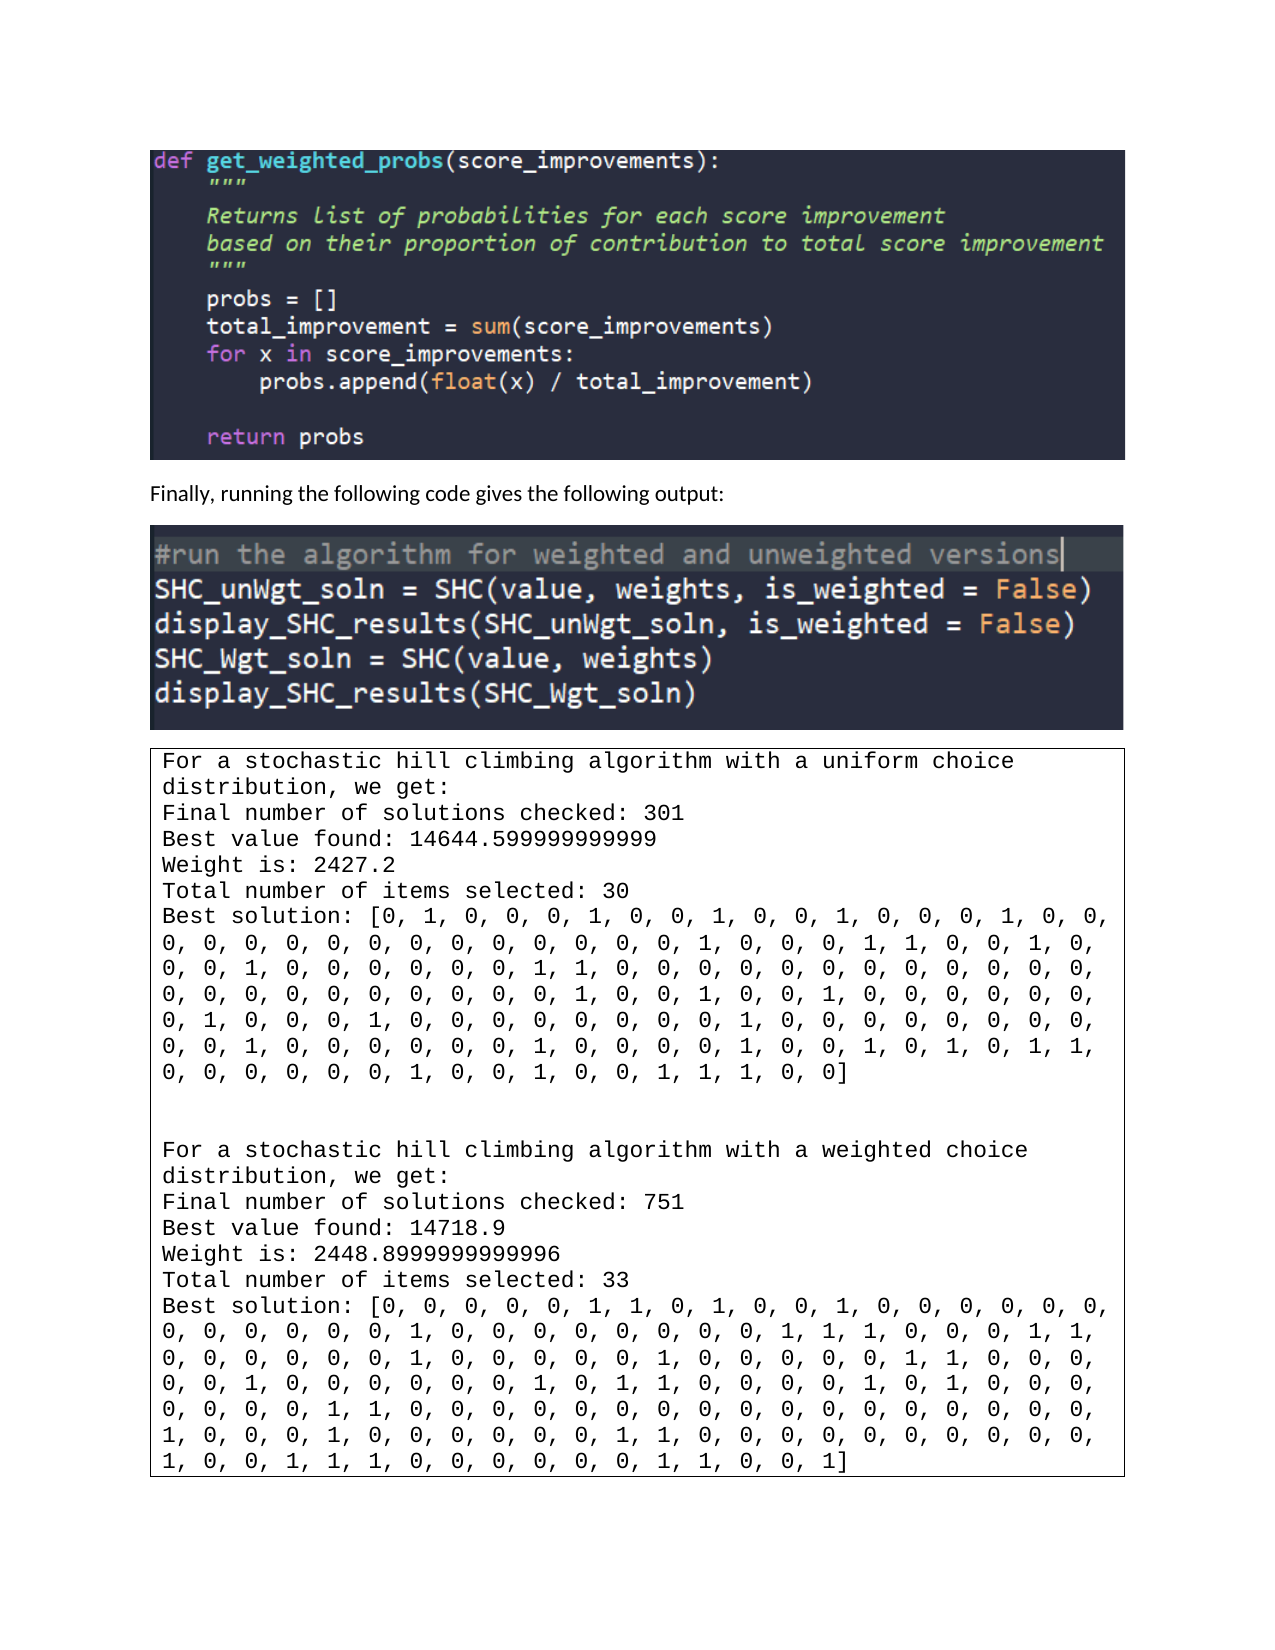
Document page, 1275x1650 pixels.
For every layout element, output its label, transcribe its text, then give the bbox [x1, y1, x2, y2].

text Finally, running the following code gives the following output: [150, 479, 1125, 507]
picture [150, 150, 1125, 460]
picture [150, 525, 1124, 730]
table_header For a stochastic hill climbing algorithm with a uniform choice distribution, we get: Final number of solutions checked: 301 Best value found: 14644.599999999999 Weight is: 2427.2 Total number of items selected: 30 Best solution: [0, 1, 0, 0, 0, 1, 0, 0, 1, 0, 0, 1, 0, 0, 0, 1, 0, 0, 0, 0, 0, 0, 0, 0, 0, 0, 0, 0, 0, 0, 0, 1, 0, 0, 0, 1, 1, 0, 0, 1, 0, 0, 0, 1, 0, 0, 0, 0, 0, 0, 1, 1, 0, 0, 0, 0, 0, 0, 0, 0, 0, 0, 0, 0, 0, 0, 0, 0, 0, 0, 0, 0, 0, 0, 1, 0, 0, 1, 0, 0, 1, 0, 0, 0, 0, 0, 0, 0, 1, 0, 0, 0, 1, 0, 0, 0, 0, 0, 0, 0, 0, 1, 0, 0, 0, 0, 0, 0, 0, 0, 0, 0, 1, 0, 0, 0, 0, 0, 0, 1, 0, 0, 0, 0, 1, 0, 0, 1, 0, 1, 0, 1, 1, 0, 0, 0, 0, 0, 0, 1, 0, 0, 1, 0, 0, 1, 1, 1, 0, 0] For a stochastic hill climbing algorithm with a weighted choice distribution, we get: Final number of solutions checked: 751 Best value found: 14718.9 Weight is: 2448.8999999999996 Total number of items selected: 33 Best solution: [0, 0, 0, 0, 0, 1, 1, 0, 1, 0, 0, 1, 0, 0, 0, 0, 0, 0, 0, 0, 0, 0, 0, 0, 1, 0, 0, 0, 0, 0, 0, 0, 0, 1, 1, 1, 0, 0, 0, 1, 1, 0, 0, 0, 0, 0, 0, 1, 0, 0, 0, 0, 0, 1, 0, 0, 0, 0, 0, 1, 1, 0, 0, 0, 0, 0, 1, 0, 0, 0, 0, 0, 0, 1, 0, 1, 1, 0, 0, 0, 0, 1, 0, 1, 0, 0, 0, 0, 0, 0, 0, 1, 1, 0, 0, 0, 0, 0, 0, 0, 0, 0, 0, 0, 0, 0, 0, 0, 0, 0, 1, 0, 0, 0, 1, 0, 0, 0, 0, 0, 0, 1, 1, 0, 0, 0, 0, 0, 0, 0, 0, 0, 0, 1, 0, 0, 1, 1, 1, 0, 0, 0, 0, 0, 0, 1, 1, 0, 0, 1] [151, 749, 1124, 1476]
